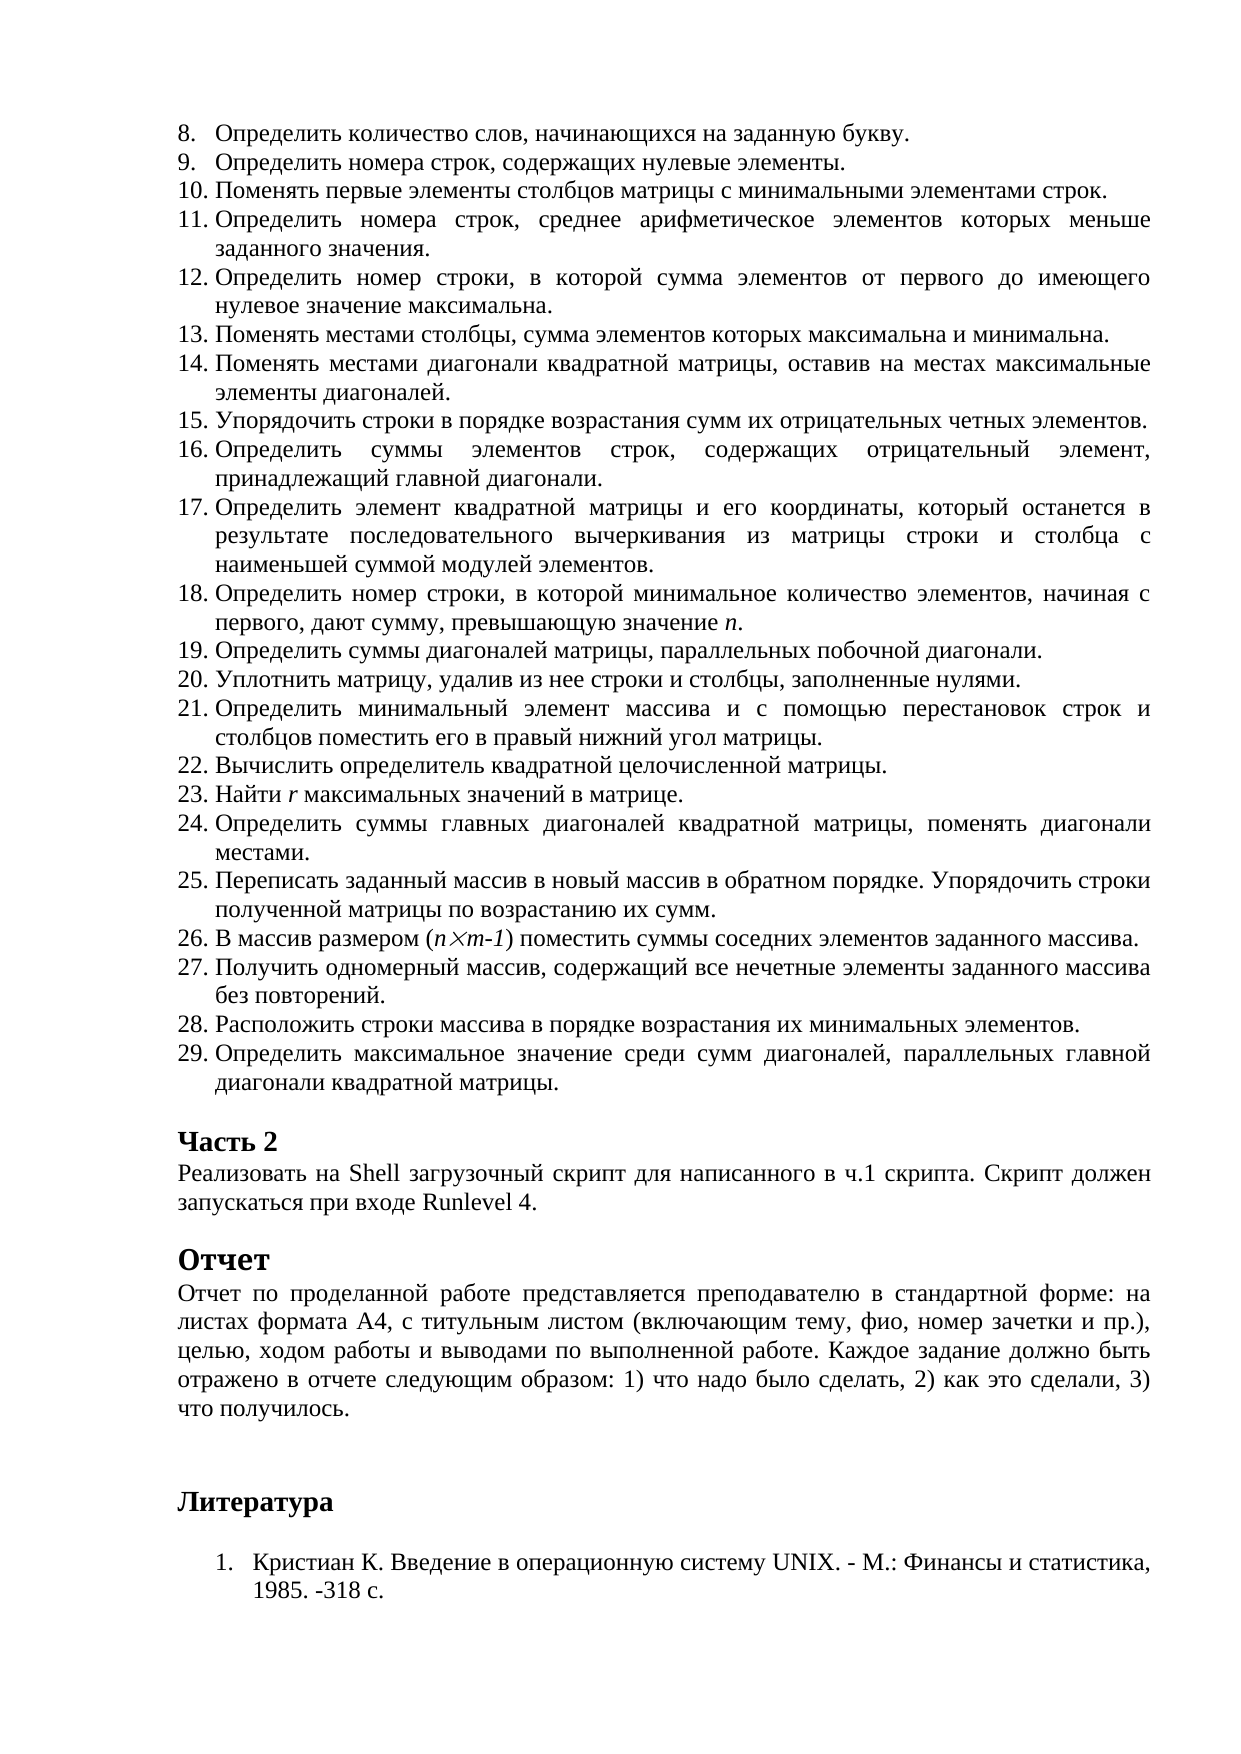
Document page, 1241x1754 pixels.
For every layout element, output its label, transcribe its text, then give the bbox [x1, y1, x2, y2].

list Определить суммы главных диагоналей квадратной матрицы, поменять диагонали местами. [177, 808, 1152, 866]
list Поменять первые элементы столбцов матрицы с минимальными элементами строк. [177, 176, 1152, 204]
list Уплотнить матрицу, удалив из нее строки и столбцы, заполненные нулями. [177, 664, 1152, 693]
list Расположить строки массива в порядке возрастания их минимальных элементов. [177, 1009, 1152, 1038]
list В массив размером (nm-1) поместить суммы соседних элементов заданного массива. [177, 923, 1152, 952]
list Определить суммы элементов строк, содержащих отрицательный элемент, принадлежащий главной диагонали. [177, 434, 1152, 492]
list Переписать заданный массив в новый массив в обратном порядке. Упорядочить строки полученной матрицы по возрастанию их сумм. [177, 866, 1152, 923]
list Получить одномерный массив, содержащий все нечетные элементы заданного массива без повторений. [177, 952, 1152, 1009]
list Определить номера строк, содержащих нулевые элементы. [177, 147, 1152, 176]
list Поменять местами столбцы, сумма элементов которых максимальна и минимальна. [177, 319, 1152, 348]
list Определить элемент квадратной матрицы и его координаты, который останется в результате последовательного вычеркивания из матрицы строки и столбца с наименьшей суммой модулей элементов. [177, 492, 1152, 578]
list Определить максимальное значение среди сумм диагоналей, параллельных главной диагонали квадратной матрицы. [177, 1038, 1152, 1096]
list Кристиан К. Введение в операционную систему UNIX. - М.: Финансы и статистика, 1985. -318 с. [215, 1547, 1152, 1604]
list Определить номер строки, в которой минимальное количество элементов, начиная с первого, дают сумму, превышающую значение n. [177, 578, 1152, 636]
text Отчет по проделанной работе представляется преподавателю в стандартной форме: на листах формата А4, с титульным листом (включающим тему, фио, номер зачетки и пр.), целью, ходом работы и выводами по выполненной работе. Каждое задание должно быть отражено в отчете следующим образом: 1) что надо было сделать, 2) как это сделали, 3) что получилось. [177, 1278, 1152, 1421]
list Определить количество слов, начинающихся на заданную букву. [177, 118, 1152, 147]
text Отчет [177, 1244, 1152, 1278]
text Часть 2 [177, 1124, 1152, 1158]
text Литература [177, 1484, 1152, 1518]
list Определить суммы диагоналей матрицы, параллельных побочной диагонали. [177, 636, 1152, 664]
list Найти r максимальных значений в матрице. [177, 779, 1152, 808]
list Вычислить определитель квадратной целочисленной матрицы. [177, 751, 1152, 779]
list Поменять местами диагонали квадратной матрицы, оставив на местах максимальные элементы диагоналей. [177, 348, 1152, 406]
list Упорядочить строки в порядке возрастания сумм их отрицательных четных элементов. [177, 406, 1152, 434]
list Определить номер строки, в которой сумма элементов от первого до имеющего нулевое значение максимальна. [177, 262, 1152, 319]
list Определить номера строк, среднее арифметическое элементов которых меньше заданного значения. [177, 204, 1152, 262]
list Определить минимальный элемент массива и с помощью перестановок строк и столбцов поместить его в правый нижний угол матрицы. [177, 693, 1152, 751]
text Реализовать на Shell загрузочный скрипт для написанного в ч.1 скрипта. Скрипт должен запускаться при входе Runlevel 4. [177, 1158, 1152, 1215]
